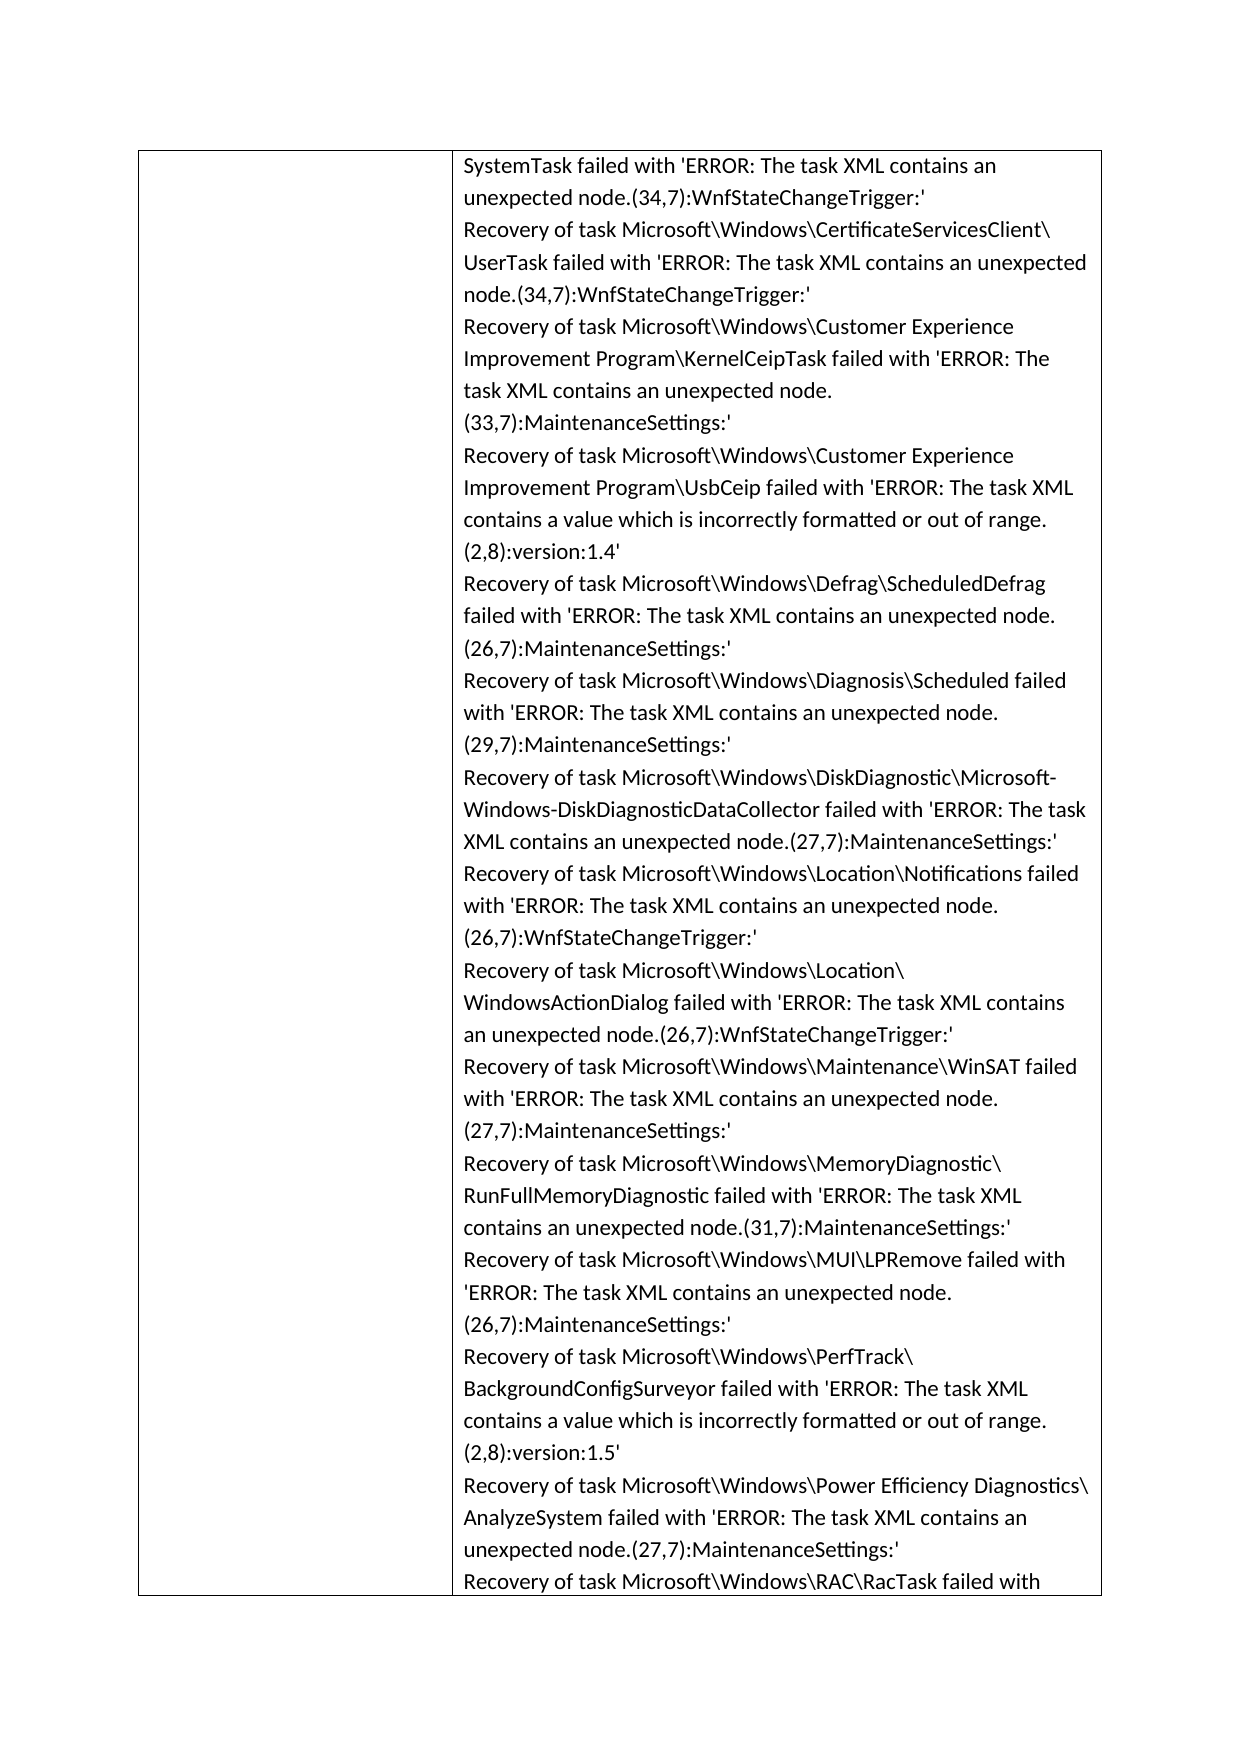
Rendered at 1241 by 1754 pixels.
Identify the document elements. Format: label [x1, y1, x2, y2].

table_header [139, 151, 452, 1595]
table_header [453, 151, 1101, 1595]
